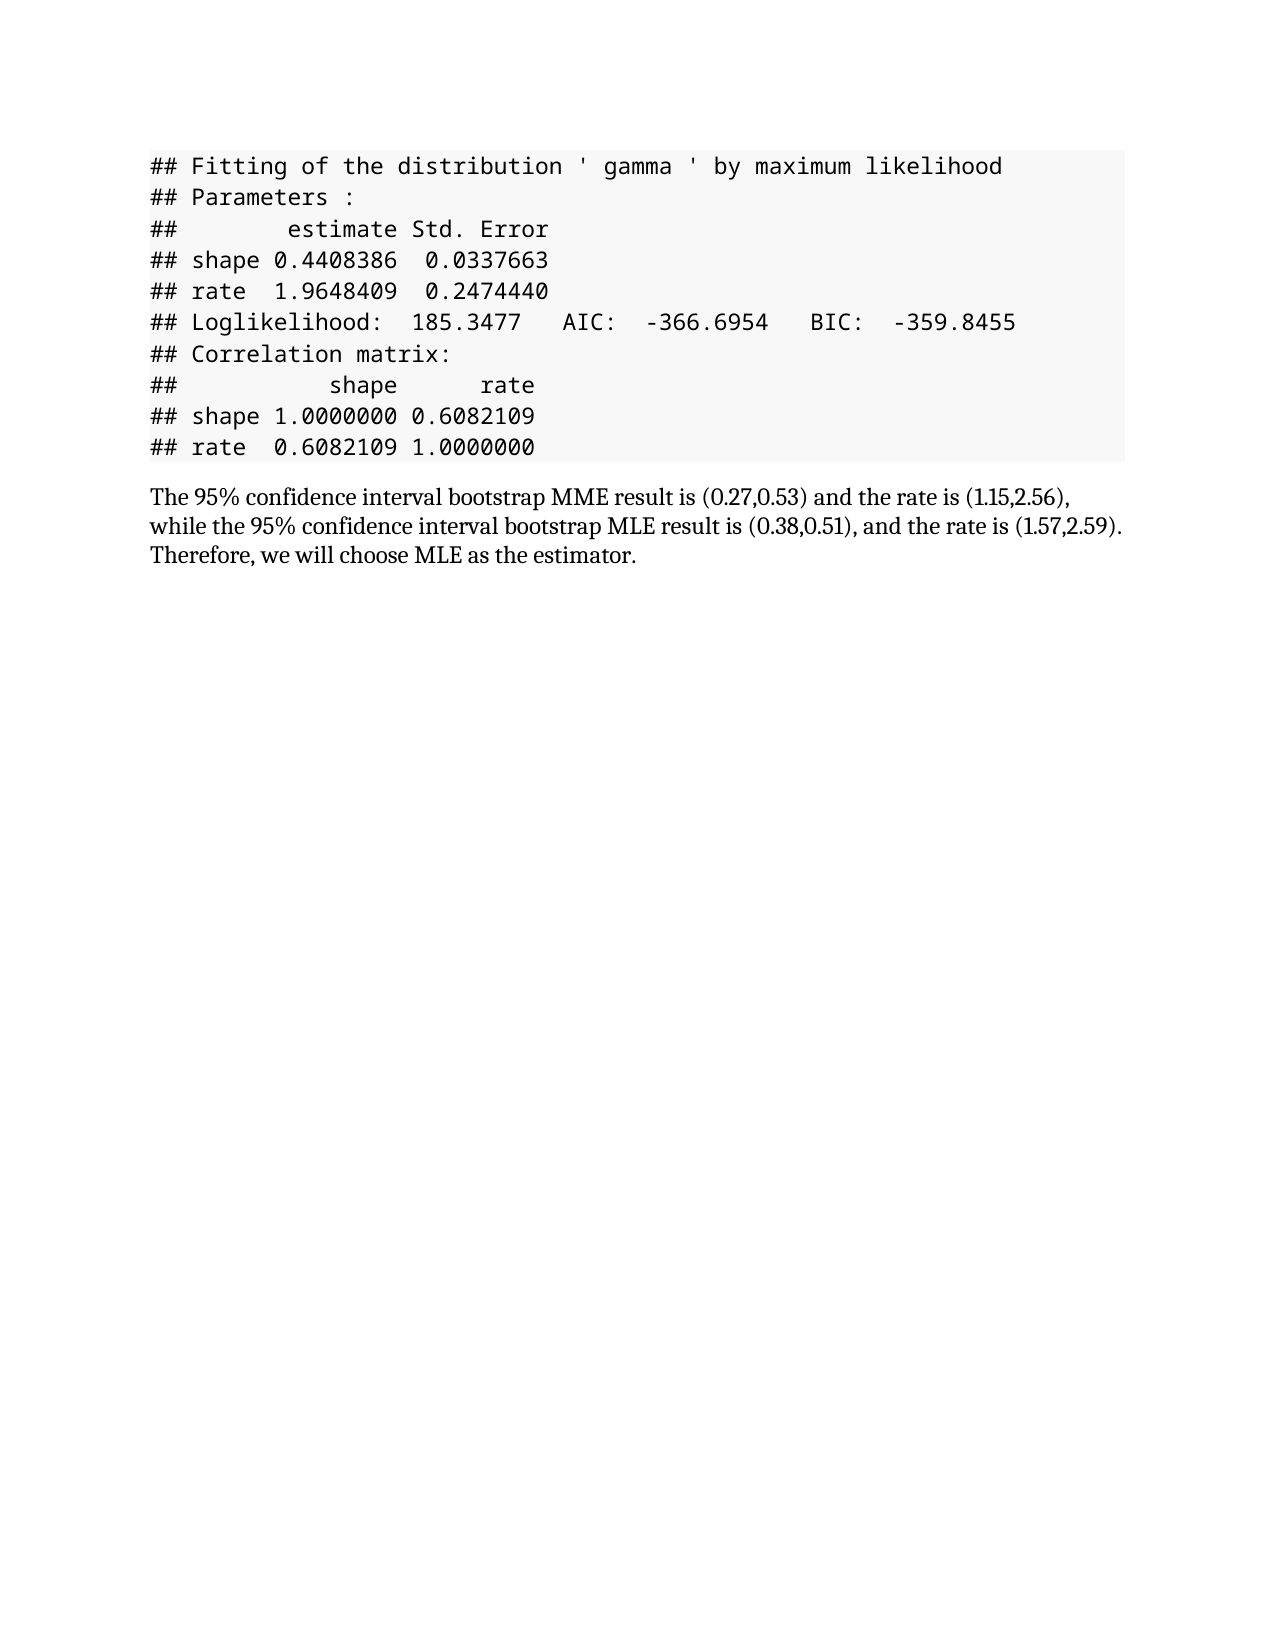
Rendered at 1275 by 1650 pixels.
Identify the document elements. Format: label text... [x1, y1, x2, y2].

text The 95% confidence interval bootstrap MME result is (0.27,0.53) and the rate is (1.15,2.56), while the 95% confidence interval bootstrap MLE result is (0.38,0.51), and the rate is (1.57,2.59). Therefore, we will choose MLE as the estimator. [150, 483, 1125, 569]
text ## Fitting of the distribution ' gamma ' by maximum likelihood ## Parameters : ## estimate Std. Error ## shape 0.4408386 0.0337663 ## rate 1.9648409 0.2474440 ## Loglikelihood: 185.3477 AIC: -366.6954 BIC: -359.8455 ## Correlation matrix: ## shape rate ## shape 1.0000000 0.6082109 ## rate 0.6082109 1.0000000 [150, 150, 1125, 462]
